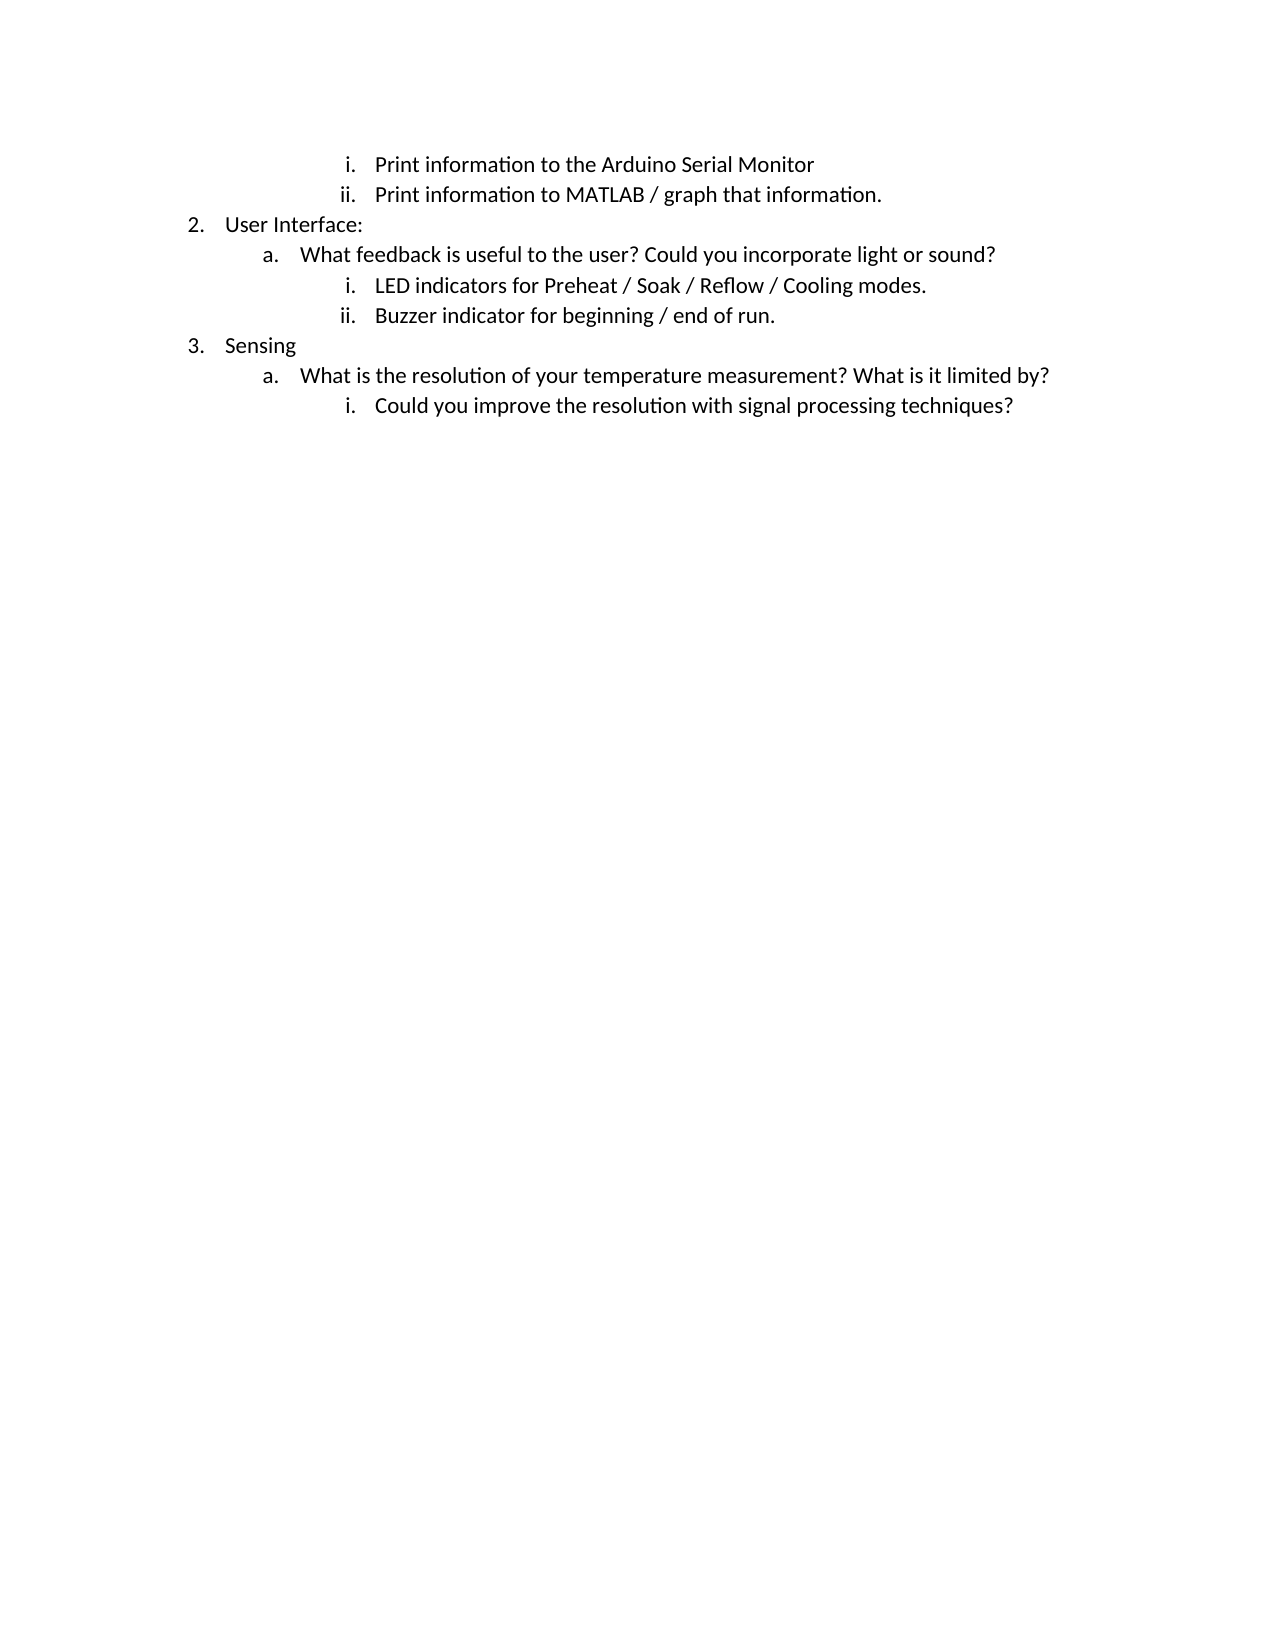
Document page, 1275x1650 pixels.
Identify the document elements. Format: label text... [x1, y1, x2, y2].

list Buzzer indicator for beginning / end of run. [356, 301, 1125, 329]
list LED indicators for Preheat / Soak / Reflow / Cooling modes. [356, 271, 1125, 299]
list Print information to MATLAB / graph that information. [356, 180, 1125, 208]
list Print information to the Arduino Serial Monitor [356, 150, 1125, 178]
list User Interface: [187, 210, 1125, 238]
list What is the resolution of your temperature measurement? What is it limited by? [262, 361, 1125, 389]
list What feedback is useful to the user? Could you incorporate light or sound? [262, 241, 1125, 269]
list Sensing [187, 331, 1125, 359]
list Could you improve the resolution with signal processing techniques? [356, 392, 1125, 420]
